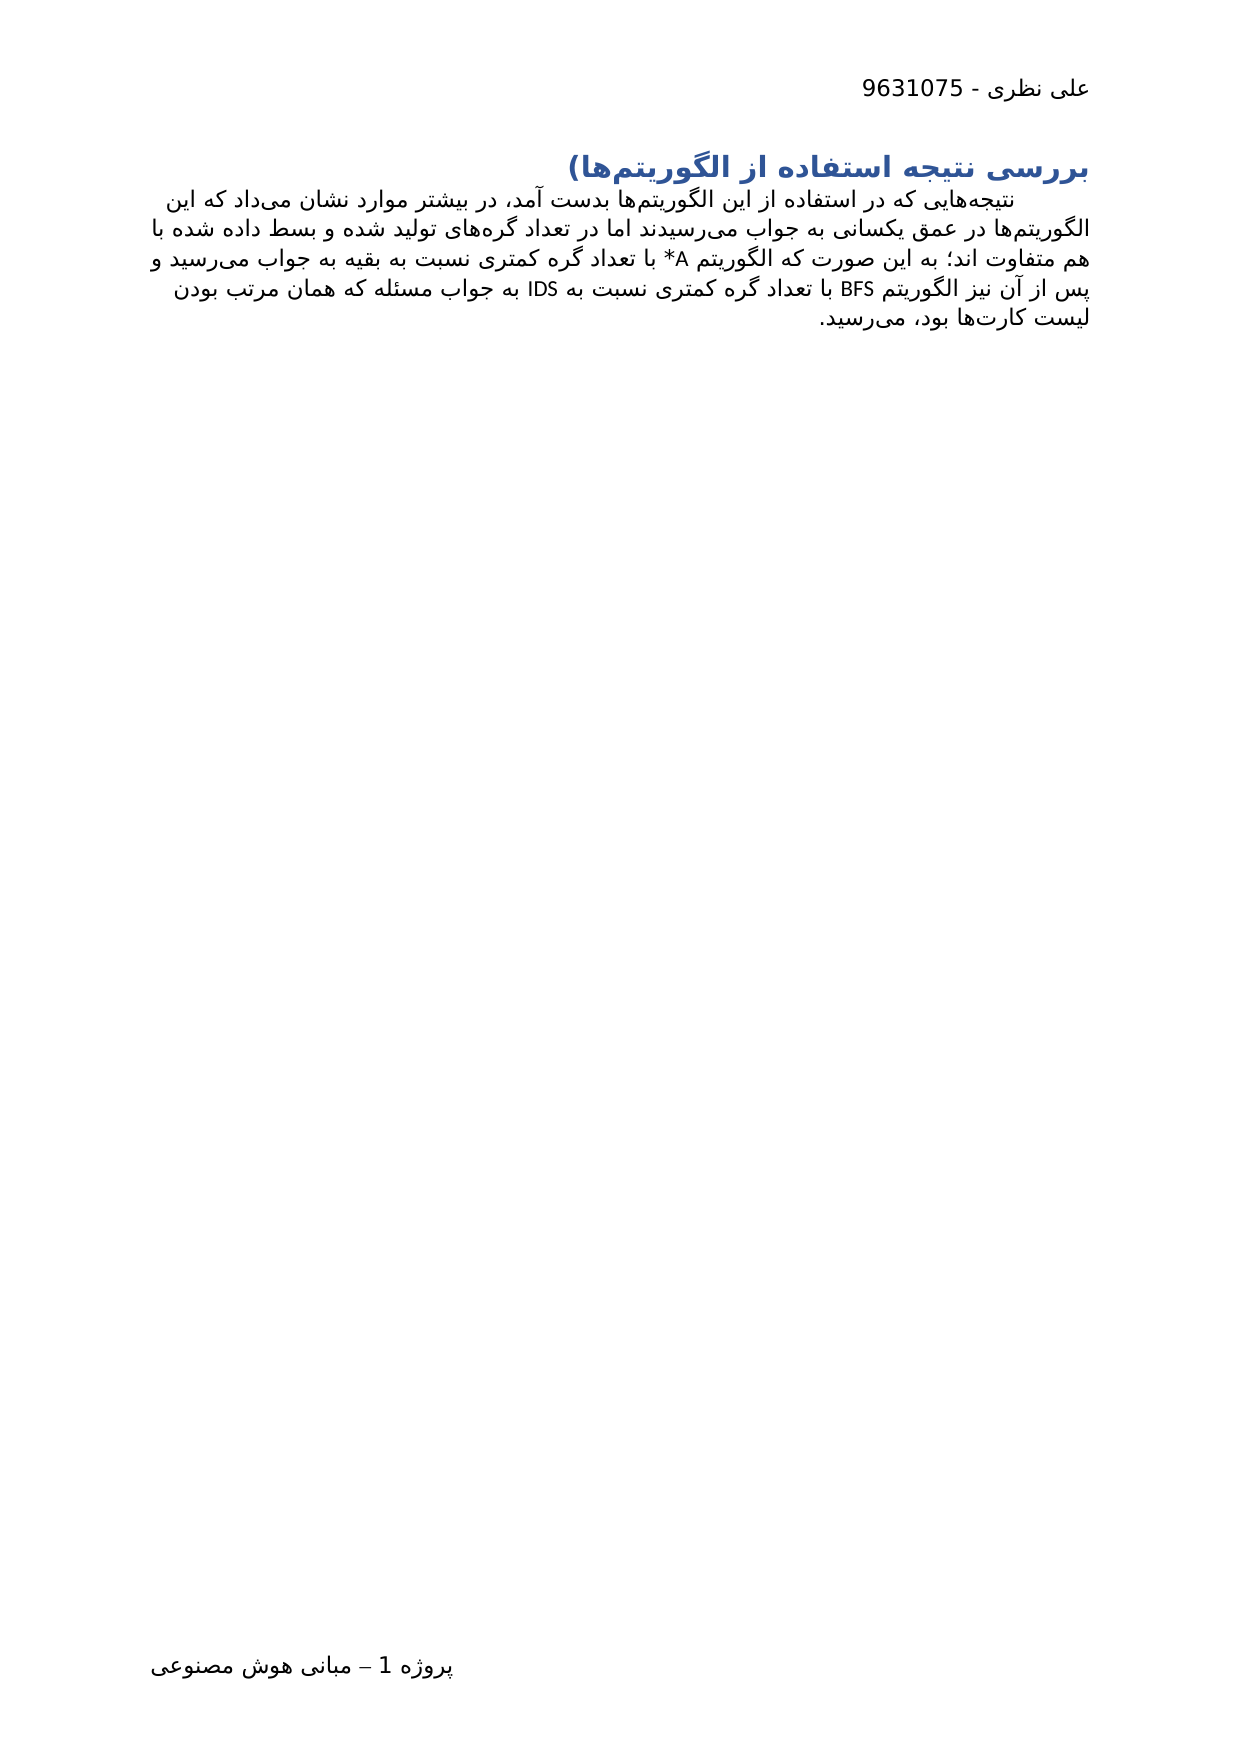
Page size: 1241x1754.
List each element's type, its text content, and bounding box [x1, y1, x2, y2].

subtitle بررسی نتیجه استفاده از الگوریتم‌ها) [150, 150, 1090, 184]
text نتیجه‌هایی که در استفاده از این الگوریتم‌ها بدست آمد، در بیشتر موارد نشان می‌داد که این الگوریتم‌ها در عمق یکسانی به جواب می‌رسیدند اما در تعداد گره‌های تولید شده و بسط داده‌ شده با هم متفاوت اند؛‌ به این صورت که الگوریتم A* با تعداد گره‌ کمتری نسبت به بقیه به جواب می‌رسید و پس از آن نیز الگوریتم BFS با تعداد گره کمتری نسبت به IDS به جواب مسئله که همان مرتب بودن لیست‌ کارت‌ها بود، می‌رسید. [150, 187, 1090, 331]
